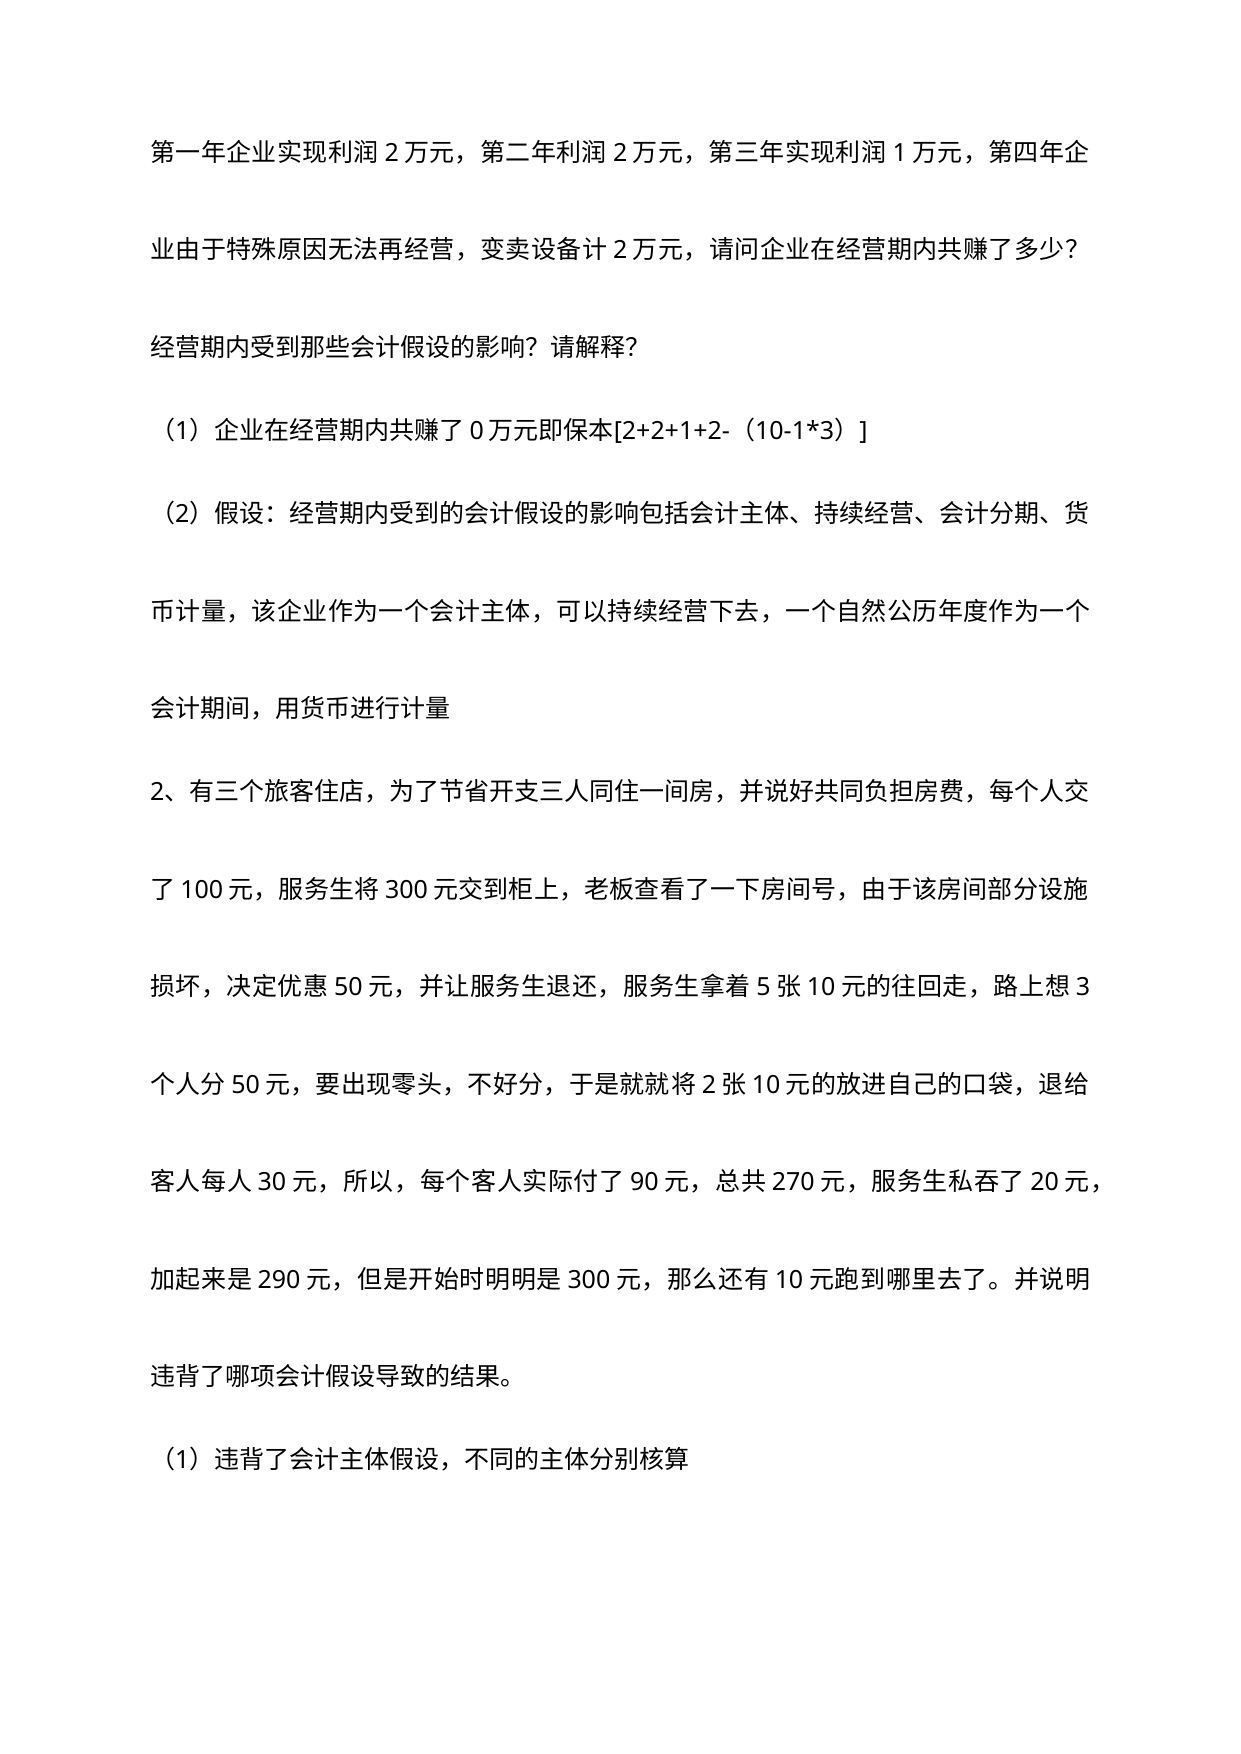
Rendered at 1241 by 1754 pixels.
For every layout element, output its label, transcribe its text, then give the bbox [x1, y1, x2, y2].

text （1）违背了会计主体假设，不同的主体分别核算 [150, 1426, 1090, 1491]
text （2）假设：经营期内受到的会计假设的影响包括会计主体、持续经营、会计分期、货币计量，该企业作为一个会计主体，可以持续经营下去，一个自然公历年度作为一个会计期间，用货币进行计量 [150, 479, 1090, 739]
text 2、有三个旅客住店，为了节省开支三人同住一间房，并说好共同负担房费，每个人交了100元，服务生将300元交到柜上，老板查看了一下房间号，由于该房间部分设施损坏，决定优惠50元，并让服务生退还，服务生拿着5张10元的往回走，路上想3个人分50元，要出现零头，不好分，于是就就将2张10元的放进自己的口袋，退给客人每人30元，所以，每个客人实际付了90元，总共270元，服务生私吞了20元，加起来是290元，但是开始时明明是300元，那么还有10元跑到哪里去了。并说明违背了哪项会计假设导致的结果。 [150, 757, 1090, 1407]
text （1）企业在经营期内共赚了0万元即保本[2+2+1+2-（10-1*3）] [150, 396, 1090, 461]
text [150, 118, 1090, 378]
